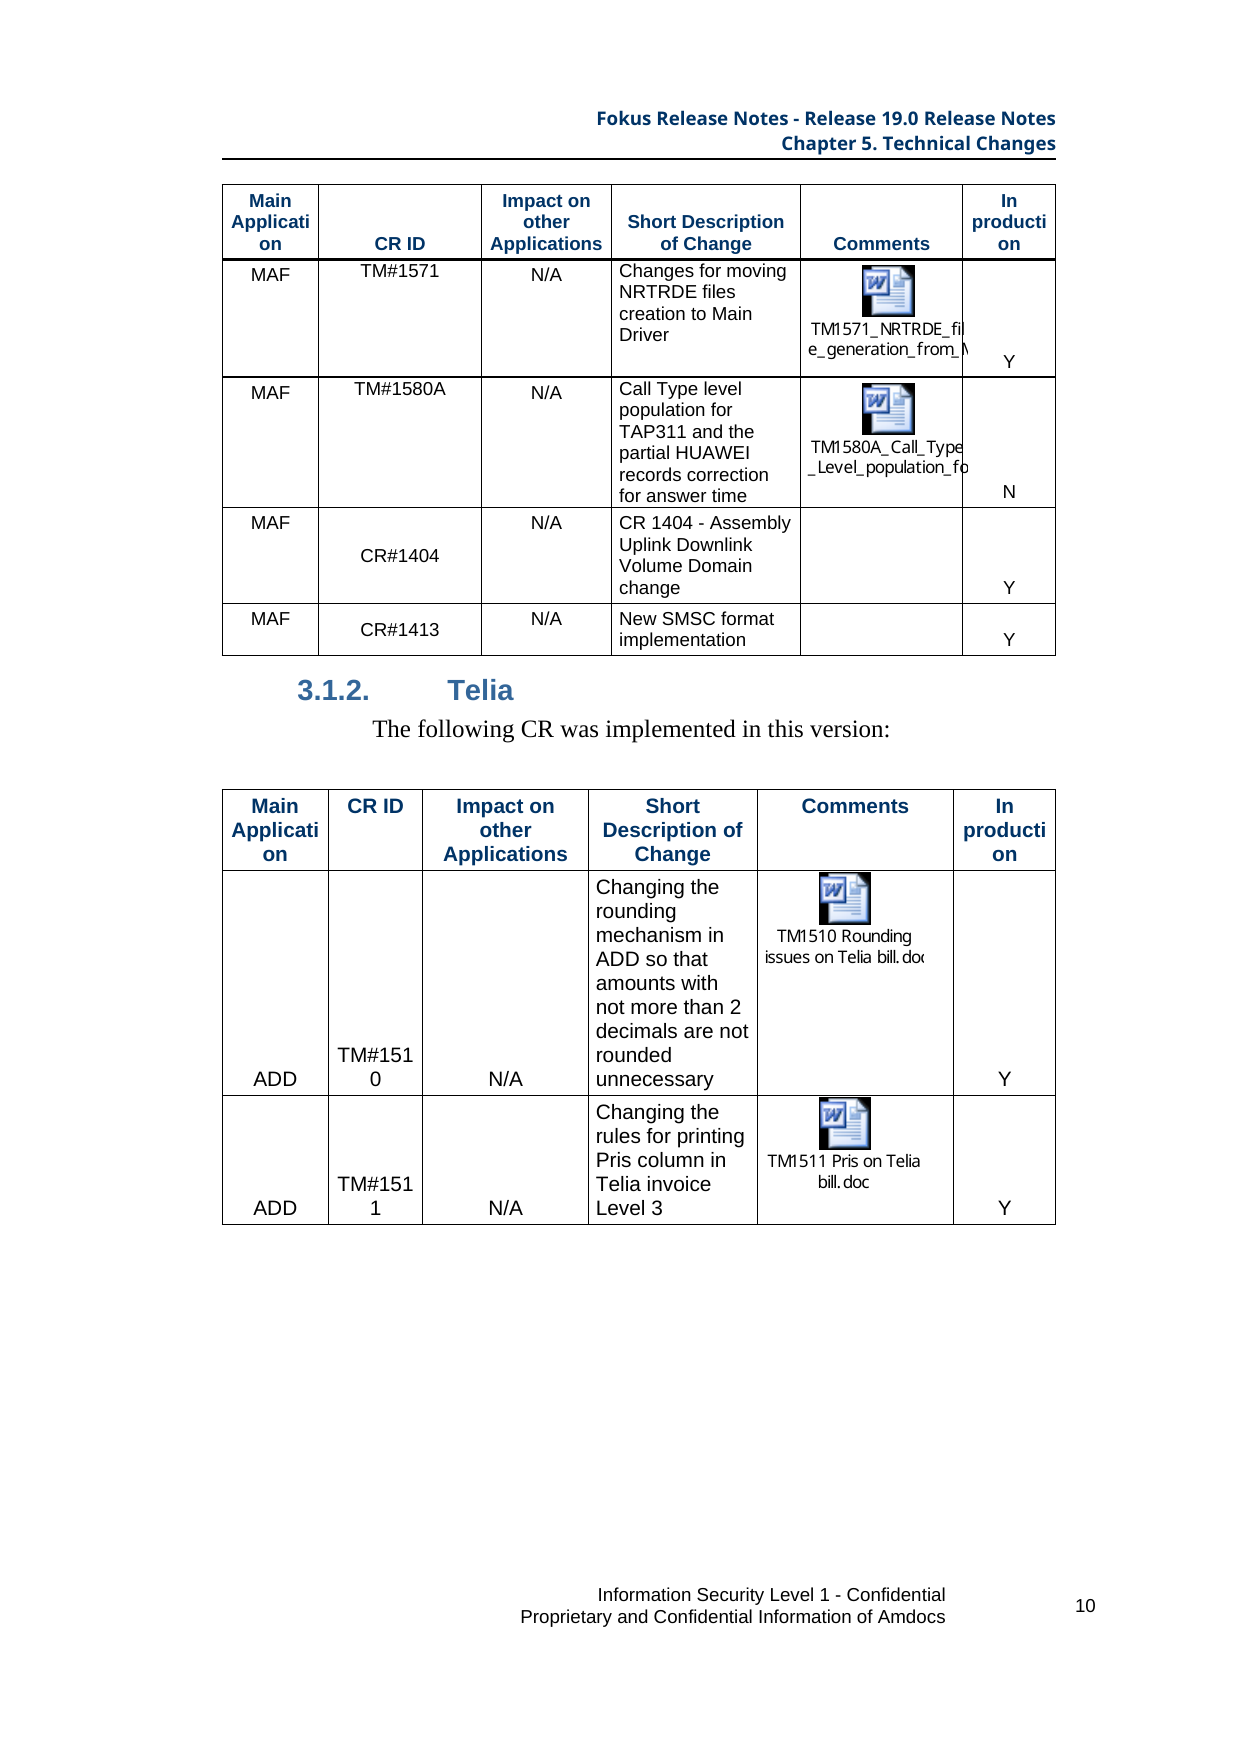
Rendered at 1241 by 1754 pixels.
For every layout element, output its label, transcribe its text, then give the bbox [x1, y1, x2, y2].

table_header Impact on other Applications [423, 790, 588, 870]
table_cell New SMSC format implementation [612, 604, 800, 655]
table_cell [801, 604, 962, 655]
table_cell [801, 508, 962, 602]
table_cell TM#1510 [329, 871, 422, 1095]
table_cell ADD [223, 871, 328, 1095]
table_cell TM#1571 [319, 261, 481, 376]
table_cell MAF [223, 261, 318, 376]
table_header Comments [801, 185, 962, 258]
subtitle Telia [297, 673, 1056, 706]
table_header CR ID [319, 185, 481, 258]
table_cell CR 1404 - Assembly Uplink Downlink Volume Domain change [612, 508, 800, 602]
table_cell Call Type level population for TAP311 and the partial HUAWEI records correction for answer time [612, 378, 800, 507]
table_cell Y [954, 871, 1055, 1095]
table_cell Y [963, 261, 1055, 376]
table_cell N [963, 378, 1055, 507]
table_cell N/A [482, 261, 611, 376]
table_cell MAF [223, 378, 318, 507]
table_header In production [963, 185, 1055, 258]
table_cell MAF [223, 604, 318, 655]
table_cell N/A [482, 604, 611, 655]
table_cell TM#1511 [329, 1096, 422, 1224]
table_header Comments [758, 790, 953, 870]
table_cell CR#1413 [319, 604, 481, 655]
table_cell MAF [223, 508, 318, 602]
table_cell [758, 1096, 953, 1224]
table_cell Changing the rules for printing Pris column in Telia invoice Level 3 [589, 1096, 757, 1224]
table_cell [801, 261, 962, 376]
table_header Short Description of Change [589, 790, 757, 870]
table_cell Y [963, 604, 1055, 655]
table_cell Y [954, 1096, 1055, 1224]
table_cell CR#1404 [319, 508, 481, 602]
table_header Main Application [223, 185, 318, 258]
table_cell [801, 378, 962, 507]
text The following CR was implemented in this version: [372, 714, 1056, 743]
table_header Short Description of Change [612, 185, 800, 258]
table_cell N/A [423, 1096, 588, 1224]
table_header In production [954, 790, 1055, 870]
table_cell Changing the rounding mechanism in ADD so that amounts with not more than 2 decimals are not rounded unnecessary [589, 871, 757, 1095]
table_header CR ID [329, 790, 422, 870]
table_cell ADD [223, 1096, 328, 1224]
table_header Main Application [223, 790, 328, 870]
table_cell Y [963, 508, 1055, 602]
table_cell N/A [482, 378, 611, 507]
table_cell N/A [482, 508, 611, 602]
table_header Impact on other Applications [482, 185, 611, 258]
table_cell [758, 871, 953, 1095]
table_cell Changes for moving NRTRDE files creation to Main Driver [612, 261, 800, 376]
table_cell TM#1580A [319, 378, 481, 507]
table_cell N/A [423, 871, 588, 1095]
